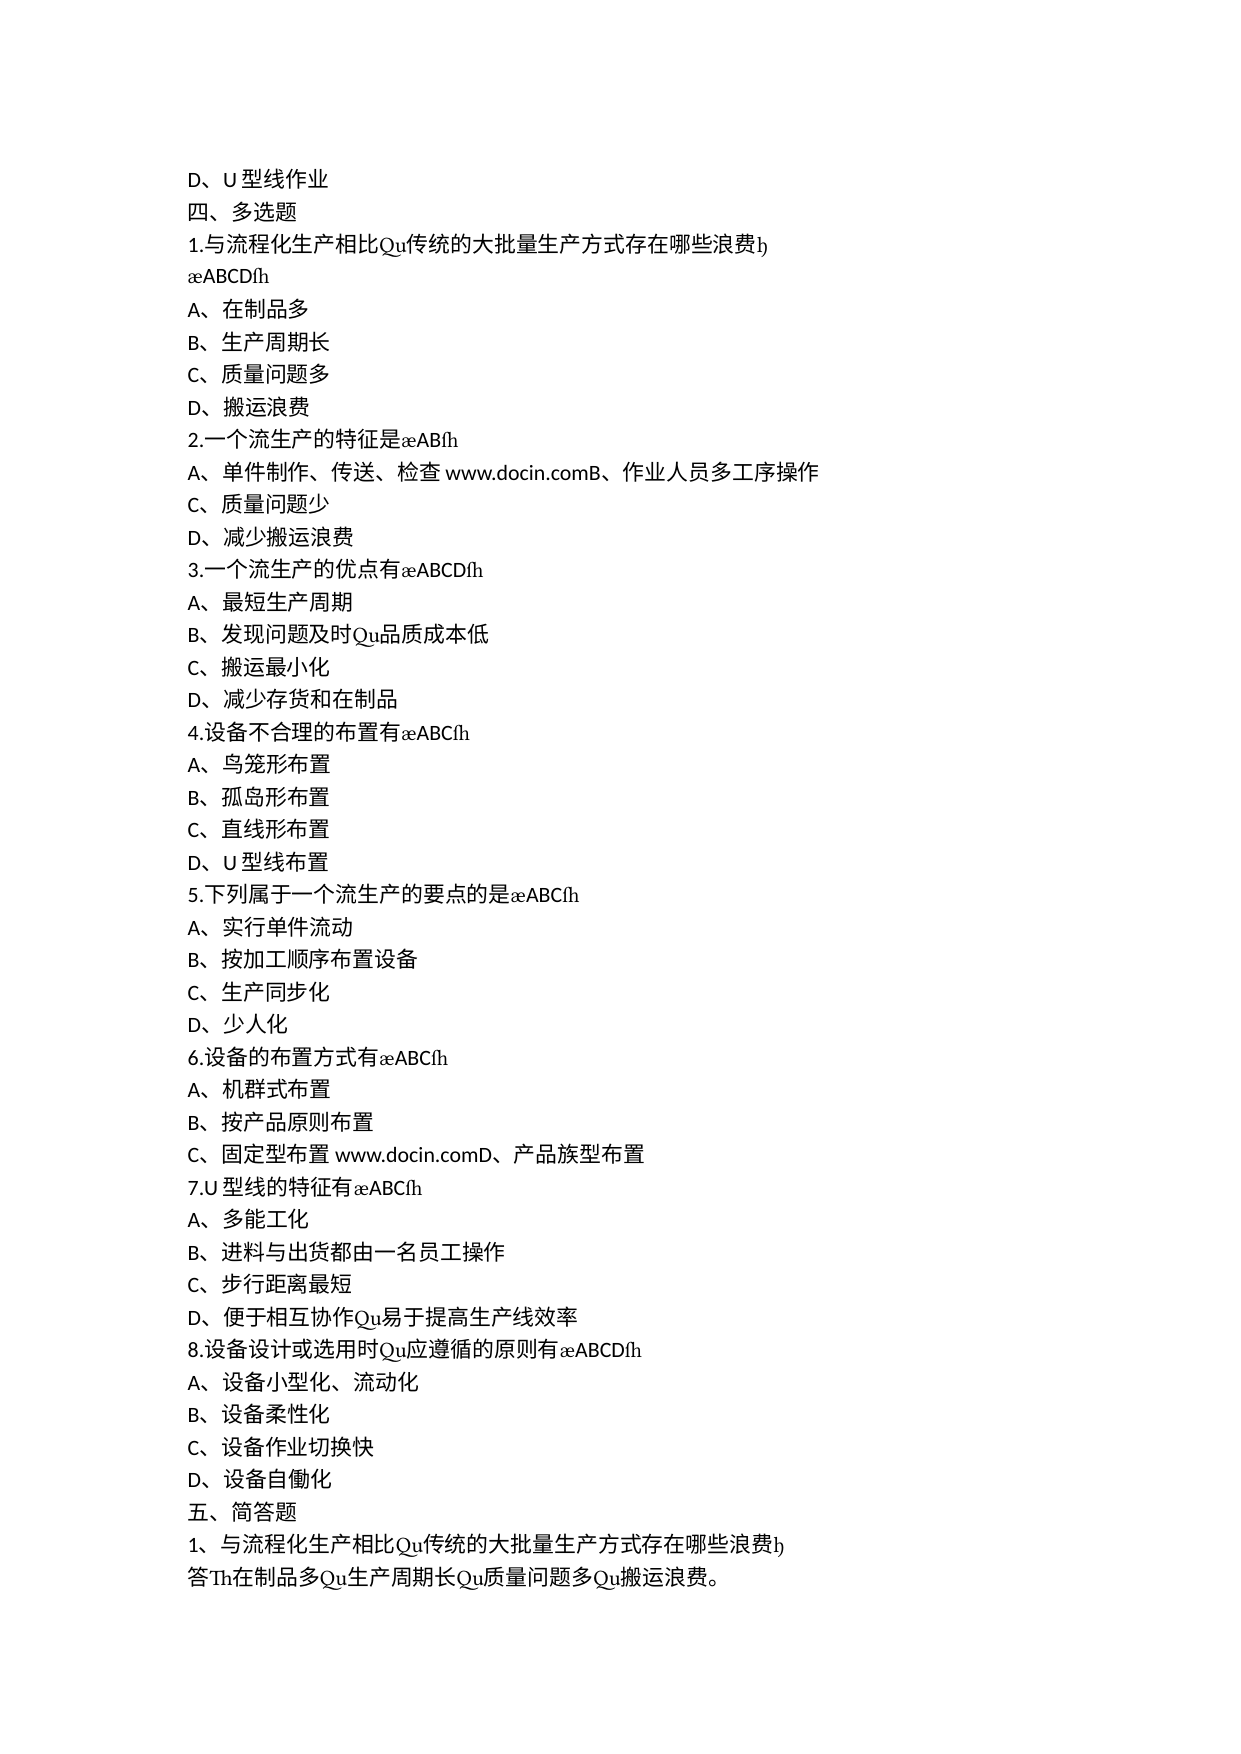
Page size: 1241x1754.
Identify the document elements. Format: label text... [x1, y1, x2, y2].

text A、实行单件流动 [187, 909, 1053, 942]
text D、U型线作业 [187, 162, 1053, 194]
text A、多能工化 [187, 1202, 1053, 1234]
text D、搬运浪费 [187, 389, 1053, 422]
text A、设备小型化、流动化 [187, 1364, 1053, 1397]
text D、U型线布置 [187, 844, 1053, 877]
text 5.下列属于一个流生产的要点的是ABC [187, 877, 1053, 909]
text A、在制品多 [187, 292, 1053, 324]
text D、少人化 [187, 1007, 1053, 1039]
text D、便于相互协作易于提高生产线效率 [187, 1299, 1053, 1332]
text 7.U型线的特征有ABC [187, 1169, 1053, 1202]
text 1、与流程化生产相比传统的大批量生产方式存在哪些浪费 [187, 1527, 1053, 1559]
text C、步行距离最短 [187, 1267, 1053, 1299]
text 8.设备设计或选用时应遵循的原则有ABCD [187, 1332, 1053, 1364]
text C、生产同步化 [187, 974, 1053, 1007]
text B、发现问题及时品质成本低 [187, 617, 1053, 649]
text B、按产品原则布置 [187, 1104, 1053, 1137]
text A、最短生产周期 [187, 584, 1053, 617]
text 4.设备不合理的布置有ABC [187, 714, 1053, 747]
text D、减少存货和在制品 [187, 682, 1053, 714]
text 五、简答题 [187, 1494, 1053, 1527]
text B、孤岛形布置 [187, 779, 1053, 812]
text B、进料与出货都由一名员工操作 [187, 1234, 1053, 1267]
text C、直线形布置 [187, 812, 1053, 844]
text B、按加工顺序布置设备 [187, 942, 1053, 974]
text D、减少搬运浪费 [187, 519, 1053, 552]
text 四、多选题 [187, 194, 1053, 227]
text C、搬运最小化 [187, 649, 1053, 682]
text C、质量问题少 [187, 487, 1053, 519]
text A、机群式布置 [187, 1072, 1053, 1104]
text D、设备自働化 [187, 1462, 1053, 1494]
text C、设备作业切换快 [187, 1429, 1053, 1462]
text 6.设备的布置方式有ABC [187, 1039, 1053, 1072]
text A、鸟笼形布置 [187, 747, 1053, 779]
text 1.与流程化生产相比传统的大批量生产方式存在哪些浪费 [187, 227, 1053, 259]
text ABCD [187, 259, 1053, 292]
text B、设备柔性化 [187, 1397, 1053, 1429]
text B、生产周期长 [187, 324, 1053, 357]
text C、固定型布置www.docin.comD、产品族型布置 [187, 1137, 1053, 1169]
text A、单件制作、传送、检查www.docin.comB、作业人员多工序操作 [187, 454, 1053, 487]
text C、质量问题多 [187, 357, 1053, 389]
text 2.一个流生产的特征是AB [187, 422, 1053, 454]
text 答在制品多生产周期长质量问题多搬运浪费。 [187, 1559, 1053, 1592]
text 3.一个流生产的优点有ABCD [187, 552, 1053, 584]
